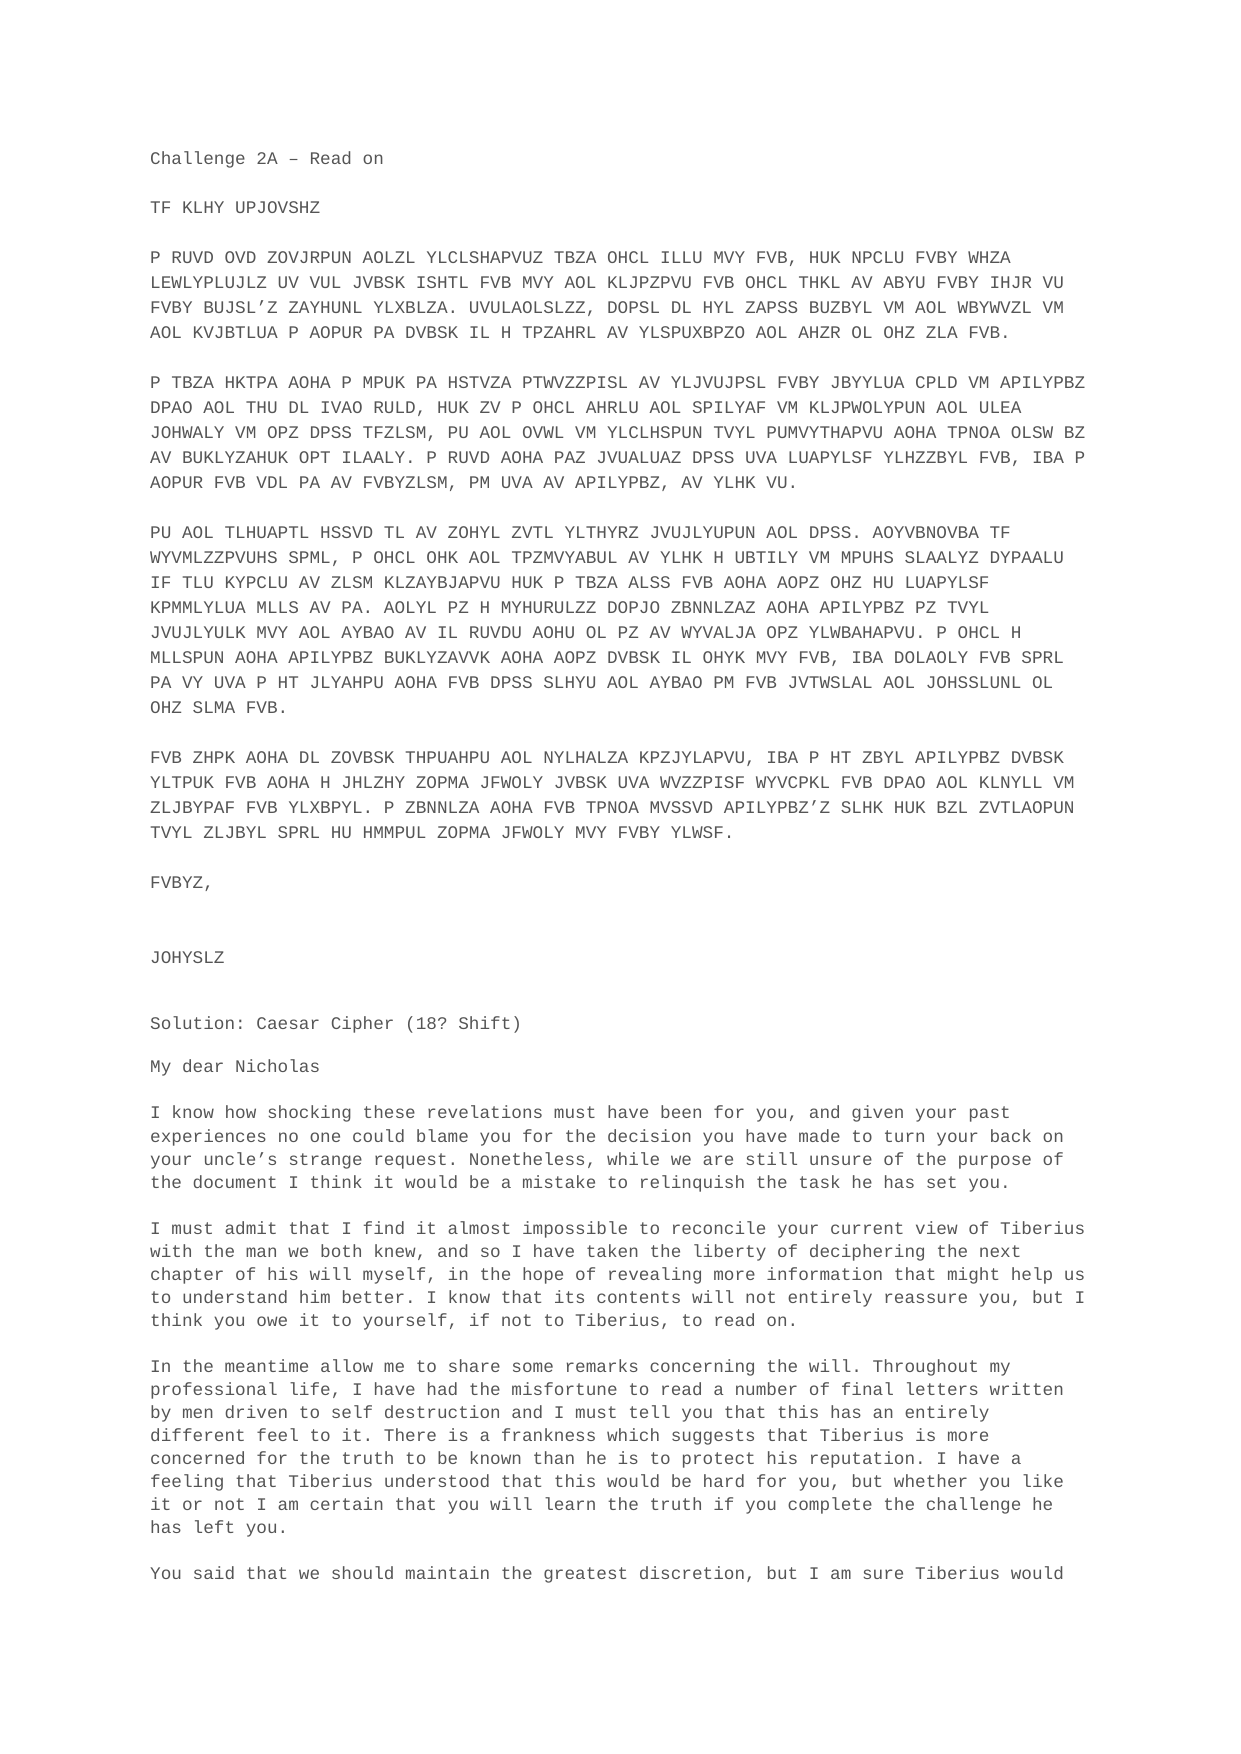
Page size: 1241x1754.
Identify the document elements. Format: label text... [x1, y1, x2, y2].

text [150, 1058, 1090, 1585]
text Solution: Caesar Cipher (18? Shift) [150, 1014, 1090, 1034]
text Challenge 2A – Read on [150, 150, 1090, 170]
text TF KLHY UPJOVSHZ P RUVD OVD ZOVJRPUN AOLZL YLCLSHAPVUZ TBZA OHCL ILLU MVY FVB, HUK NPCLU FVBY WHZA LEWLYPLUJLZ UV VUL JVBSK ISHTL FVB MVY AOL KLJPZPVU FVB OHCL THKL AV ABYU FVBY IHJR VU FVBY BUJSL’Z ZAYHUNL YLXBLZA. UVULAOLSLZZ, DOPSL DL HYL ZAPSS BUZBYL VM AOL WBYWVZL VM AOL KVJBTLUA P AOPUR PA DVBSK IL H TPZAHRL AV YLSPUXBPZO AOL AHZR OL OHZ ZLA FVB. P TBZA HKTPA AOHA P MPUK PA HSTVZA PTWVZZPISL AV YLJVUJPSL FVBY JBYYLUA CPLD VM APILYPBZ DPAO AOL THU DL IVAO RULD, HUK ZV P OHCL AHRLU AOL SPILYAF VM KLJPWOLYPUN AOL ULEA JOHWALY VM OPZ DPSS TFZLSM, PU AOL OVWL VM YLCLHSPUN TVYL PUMVYTHAPVU AOHA TPNOA OLSW BZ AV BUKLYZAHUK OPT ILAALY. P RUVD AOHA PAZ JVUALUAZ DPSS UVA LUAPYLSF YLHZZBYL FVB, IBA P AOPUR FVB VDL PA AV FVBYZLSM, PM UVA AV APILYPBZ, AV YLHK VU. PU AOL TLHUAPTL HSSVD TL AV ZOHYL ZVTL YLTHYRZ JVUJLYUPUN AOL DPSS. AOYVBNOVBA TF WYVMLZZPVUHS SPML, P OHCL OHK AOL TPZMVYABUL AV YLHK H UBTILY VM MPUHS SLAALYZ DYPAALU IF TLU KYPCLU AV ZLSM KLZAYBJAPVU HUK P TBZA ALSS FVB AOHA AOPZ OHZ HU LUAPYLSF KPMMLYLUA MLLS AV PA. AOLYL PZ H MYHURULZZ DOPJO ZBNNLZAZ AOHA APILYPBZ PZ TVYL JVUJLYULK MVY AOL AYBAO AV IL RUVDU AOHU OL PZ AV WYVALJA OPZ YLWBAHAPVU. P OHCL H MLLSPUN AOHA APILYPBZ BUKLYZAVVK AOHA AOPZ DVBSK IL OHYK MVY FVB, IBA DOLAOLY FVB SPRL PA VY UVA P HT JLYAHPU AOHA FVB DPSS SLHYU AOL AYBAO PM FVB JVTWSLAL AOL JOHSSLUNL OL OHZ SLMA FVB. FVB ZHPK AOHA DL ZOVBSK THPUAHPU AOL NYLHALZA KPZJYLAPVU, IBA P HT ZBYL APILYPBZ DVBSK YLTPUK FVB AOHA H JHLZHY ZOPMA JFWOLY JVBSK UVA WVZZPISF WYVCPKL FVB DPAO AOL KLNYLL VM ZLJBYPAF FVB YLXBPYL. P ZBNNLZA AOHA FVB TPNOA MVSSVD APILYPBZ’Z SLHK HUK BZL ZVTLAOPUN TVYL ZLJBYL SPRL HU HMMPUL ZOPMA JFWOLY MVY FVBY YLWSF. FVBYZ, JOHYSLZ [150, 194, 1090, 969]
